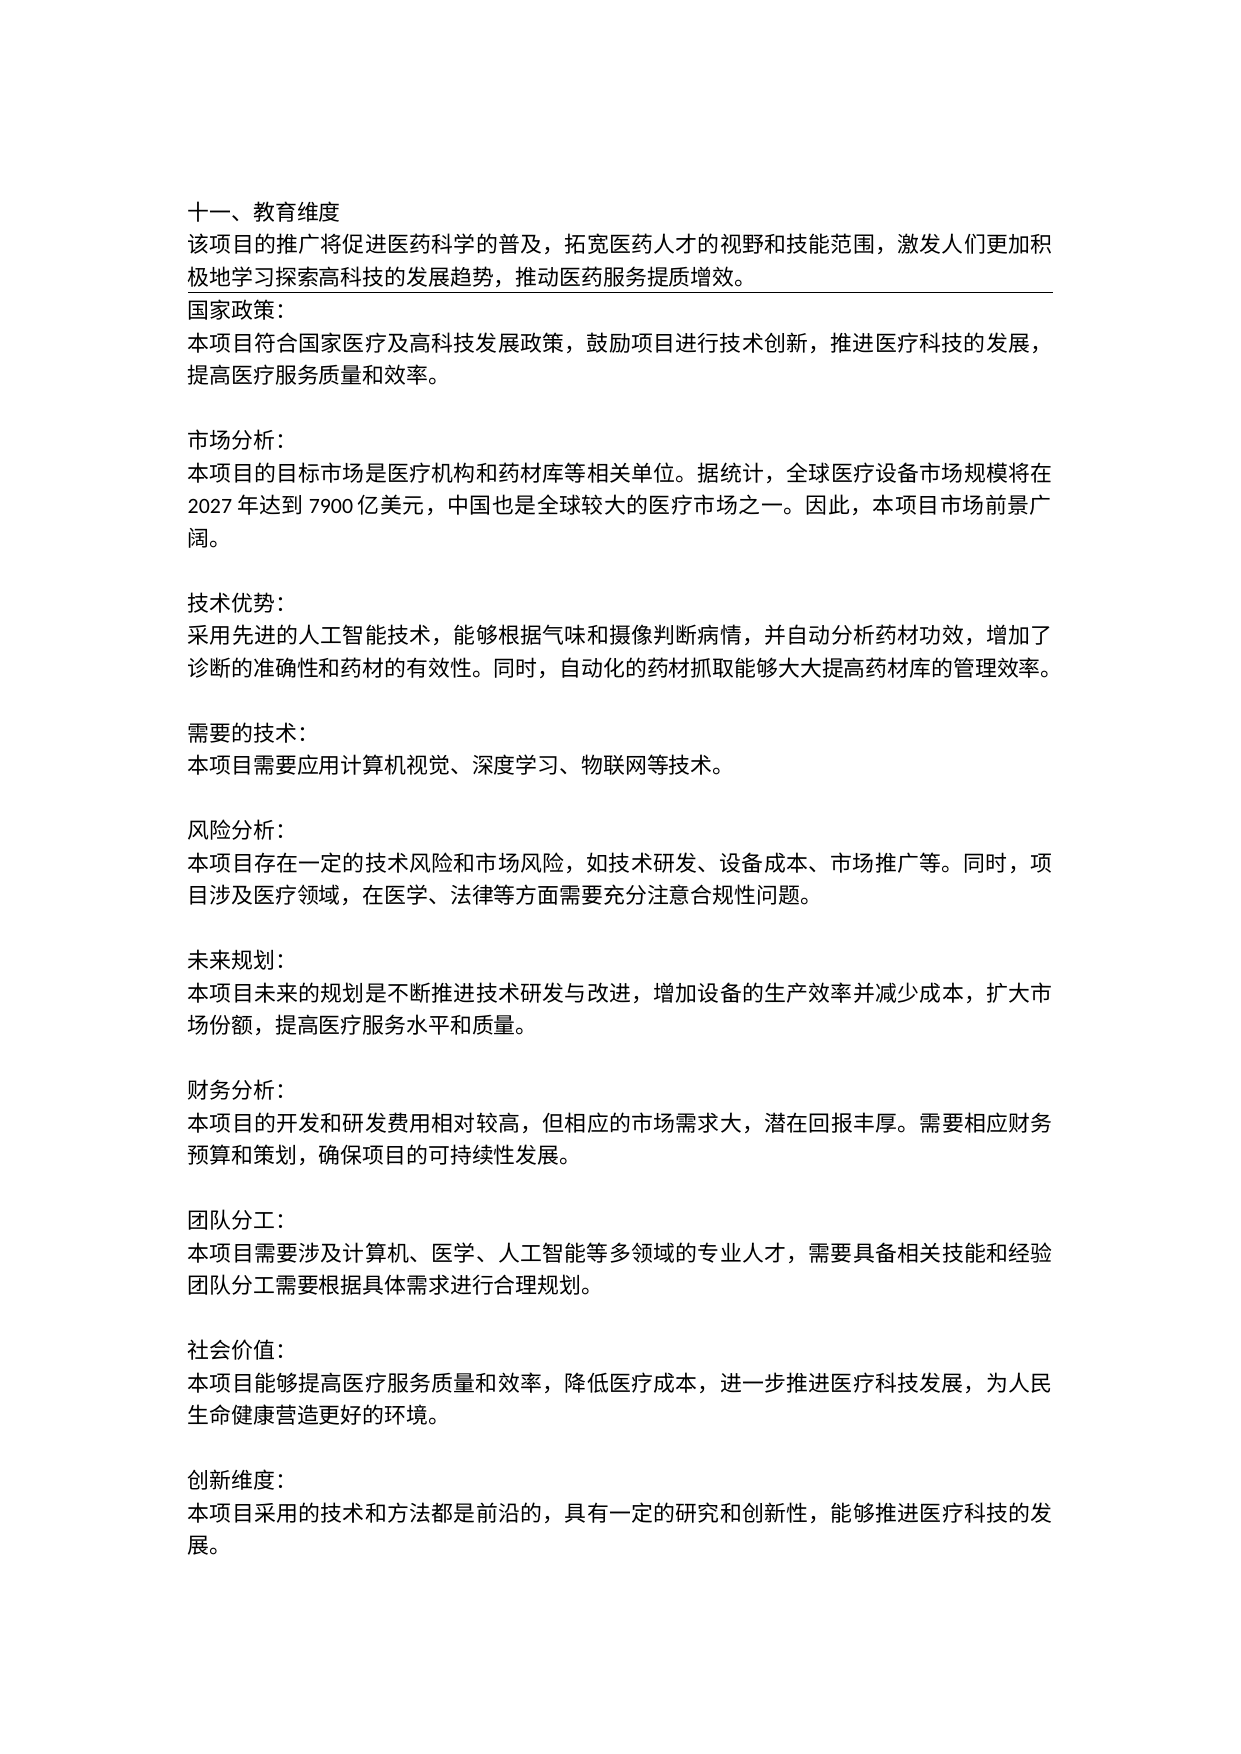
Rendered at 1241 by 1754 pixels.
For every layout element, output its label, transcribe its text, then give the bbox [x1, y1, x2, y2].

text 未来规划： [187, 943, 1053, 976]
text 社会价值： [187, 1333, 1053, 1366]
text 技术优势： [187, 586, 1053, 618]
text 风险分析： [187, 813, 1053, 846]
text 本项目存在一定的技术风险和市场风险，如技术研发、设备成本、市场推广等。同时，项目涉及医疗领域，在医学、法律等方面需要充分注意合规性问题。 [187, 846, 1053, 911]
text 需要的技术： [187, 716, 1053, 748]
text 国家政策： [187, 293, 1053, 326]
text 财务分析： [187, 1073, 1053, 1106]
text 十一、教育维度 [187, 194, 1053, 227]
text 该项目的推广将促进医药科学的普及，拓宽医药人才的视野和技能范围，激发人们更加积极地学习探索高科技的发展趋势，推动医药服务提质增效。 [187, 227, 1053, 293]
text 本项目符合国家医疗及高科技发展政策，鼓励项目进行技术创新，推进医疗科技的发展，提高医疗服务质量和效率。 [187, 326, 1053, 391]
text 本项目的目标市场是医疗机构和药材库等相关单位。据统计，全球医疗设备市场规模将在2027年达到7900亿美元，中国也是全球较大的医疗市场之一。因此，本项目市场前景广阔。 [187, 456, 1053, 553]
text 本项目未来的规划是不断推进技术研发与改进，增加设备的生产效率并减少成本，扩大市场份额，提高医疗服务水平和质量。 [187, 976, 1053, 1041]
text 本项目采用的技术和方法都是前沿的，具有一定的研究和创新性，能够推进医疗科技的发展。 [187, 1496, 1053, 1561]
text 本项目需要应用计算机视觉、深度学习、物联网等技术。 [187, 748, 1053, 781]
text 本项目的开发和研发费用相对较高，但相应的市场需求大，潜在回报丰厚。需要相应财务预算和策划，确保项目的可持续性发展。 [187, 1106, 1053, 1171]
text 采用先进的人工智能技术，能够根据气味和摄像判断病情，并自动分析药材功效，增加了诊断的准确性和药材的有效性。同时，自动化的药材抓取能够大大提高药材库的管理效率。 [187, 618, 1053, 683]
text 市场分析： [187, 423, 1053, 456]
text 本项目能够提高医疗服务质量和效率，降低医疗成本，进一步推进医疗科技发展，为人民生命健康营造更好的环境。 [187, 1366, 1053, 1431]
text 本项目需要涉及计算机、医学、人工智能等多领域的专业人才，需要具备相关技能和经验。团队分工需要根据具体需求进行合理规划。 [187, 1236, 1053, 1301]
text 创新维度： [187, 1463, 1053, 1496]
text 团队分工： [187, 1203, 1053, 1236]
